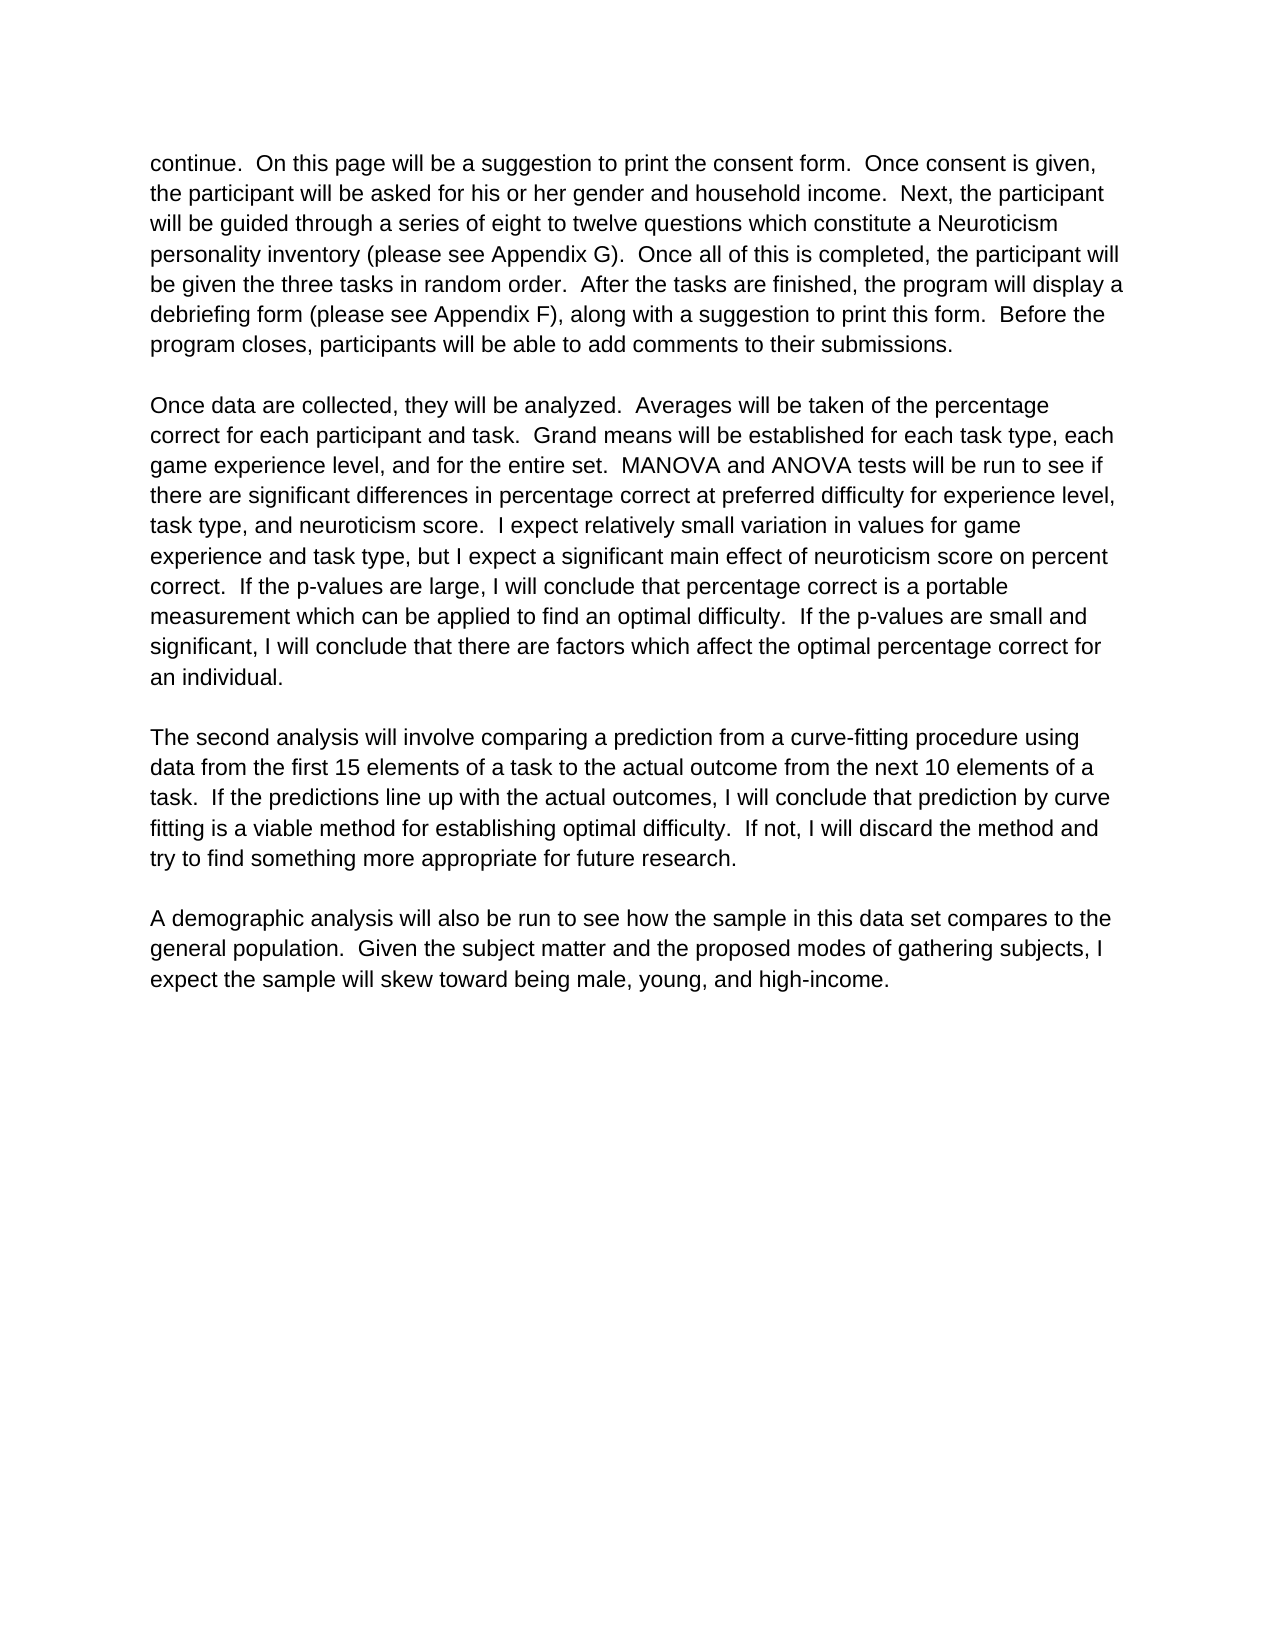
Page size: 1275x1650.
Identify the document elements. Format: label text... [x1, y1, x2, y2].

text The second analysis will involve comparing a prediction from a curve-fitting procedure using data from the first 15 elements of a task to the actual outcome from the next 10 elements of a task. If the predictions line up with the actual outcomes, I will conclude that prediction by curve fitting is a viable method for establishing optimal difficulty. If not, I will discard the method and try to find something more appropriate for future research. [150, 724, 1125, 871]
text A demographic analysis will also be run to see how the sample in this data set compares to the general population. Given the subject matter and the proposed modes of gathering subjects, I expect the sample will skew toward being male, young, and high-income. [150, 905, 1125, 992]
text Once data are collected, they will be analyzed. Averages will be taken of the percentage correct for each participant and task. Grand means will be established for each task type, each game experience level, and for the entire set. MANOVA and ANOVA tests will be run to see if there are significant differences in percentage correct at preferred difficulty for experience level, task type, and neuroticism score. I expect relatively small variation in values for game experience and task type, but I expect a significant main effect of neuroticism score on percent correct. If the p-values are large, I will conclude that percentage correct is a portable measurement which can be applied to find an optimal difficulty. If the p-values are small and significant, I will conclude that there are factors which affect the optimal percentage correct for an individual. [150, 392, 1125, 690]
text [150, 150, 1125, 358]
